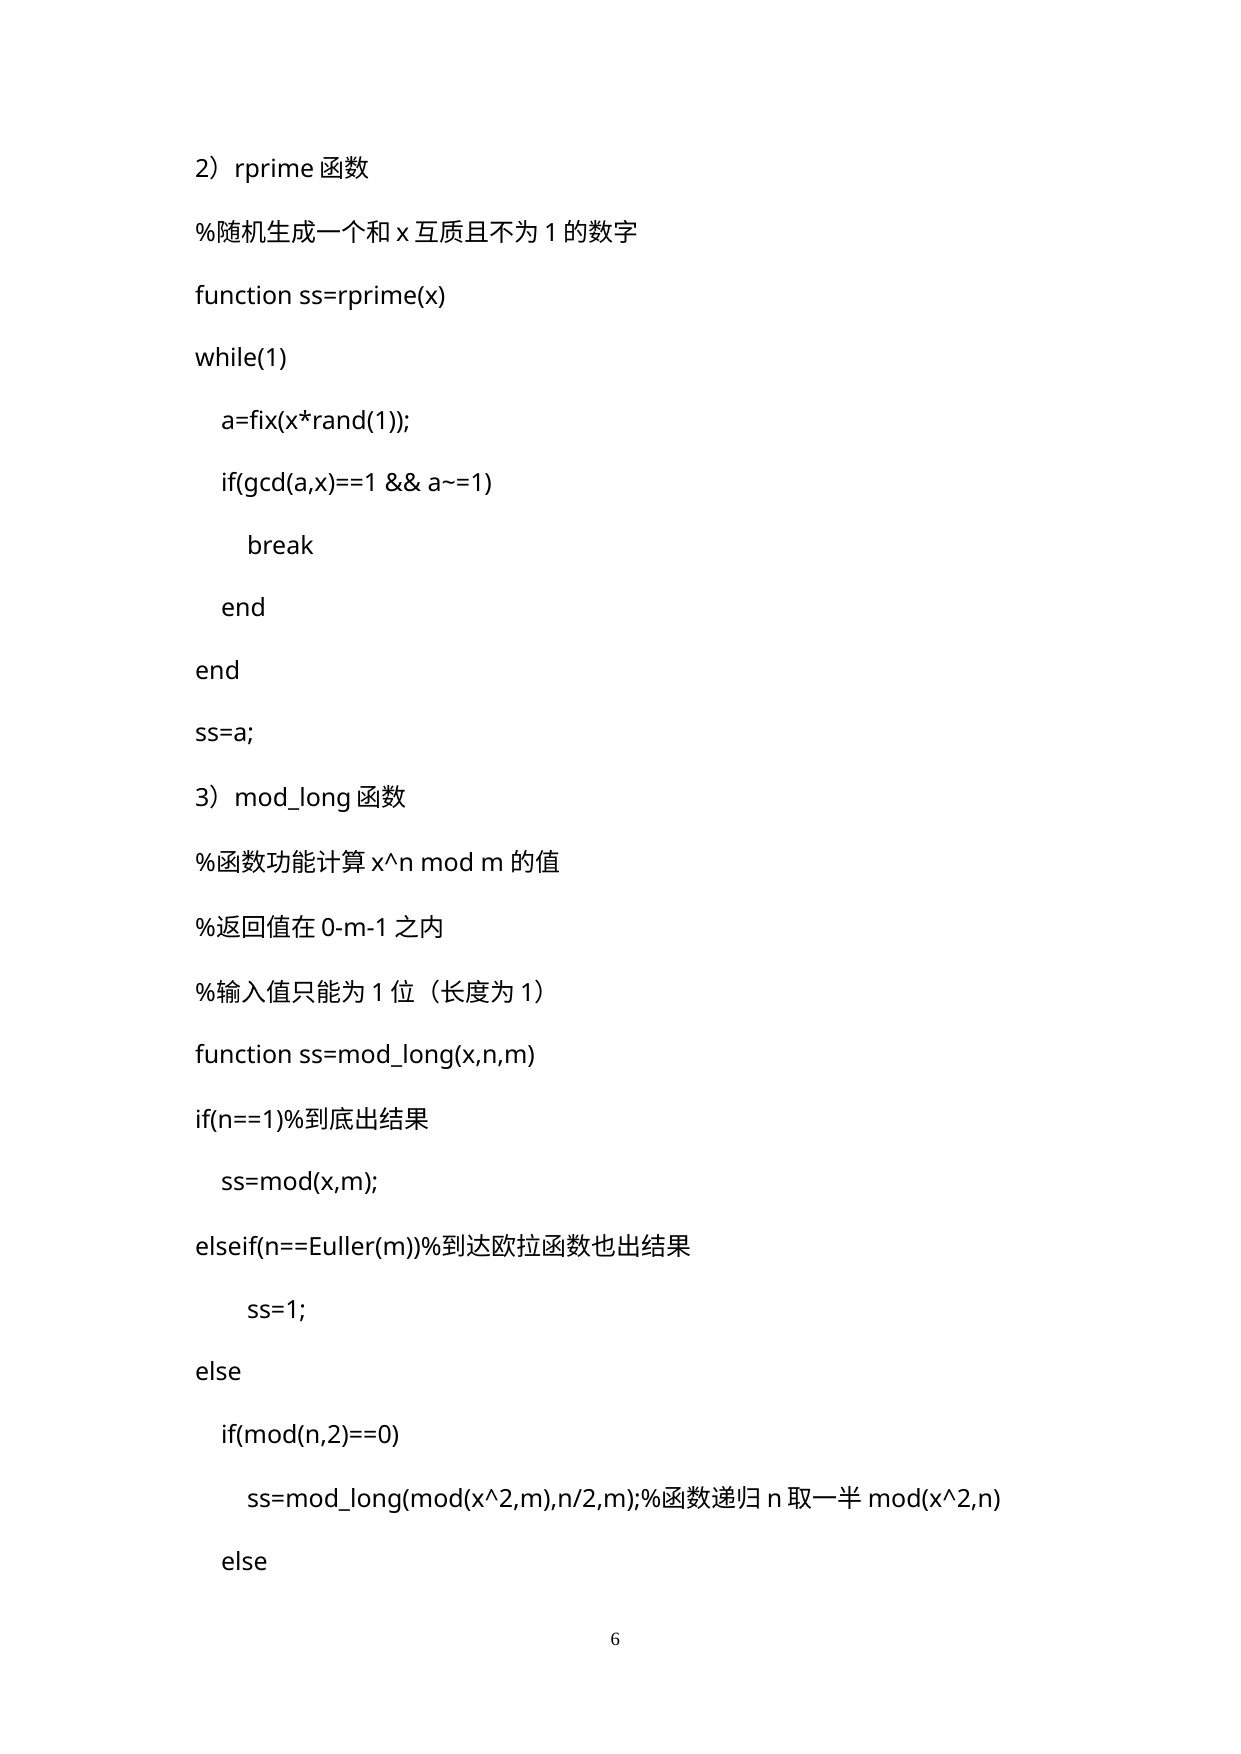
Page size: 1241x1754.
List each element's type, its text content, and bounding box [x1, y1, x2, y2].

text ss=mod_long(mod(x^2,m),n/2,m);%函数递归n取一半 mod(x^2,n) [146, 1479, 1105, 1515]
text elseif(n==Euller(m))%到达欧拉函数也出结果 [146, 1227, 1105, 1263]
text 3）mod_long函数 [146, 778, 1105, 814]
text break [146, 528, 1105, 562]
text ss=a; [146, 715, 1105, 749]
text end [146, 653, 1105, 687]
text %返回值在0-m-1之内 [146, 907, 1105, 943]
text if(gcd(a,x)==1 && a~=1) [146, 465, 1105, 499]
text %随机生成一个和x互质且不为1的数字 [146, 213, 1105, 249]
text end [146, 590, 1105, 624]
text 2）rprime函数 [146, 148, 1105, 184]
text function ss=rprime(x) [146, 278, 1105, 312]
text a=fix(x*rand(1)); [146, 403, 1105, 437]
text else [146, 1544, 1105, 1578]
text %函数功能计算x^n mod m 的值 [146, 842, 1105, 879]
text function ss=mod_long(x,n,m) [146, 1037, 1105, 1071]
text ss=1; [146, 1291, 1105, 1325]
text if(n==1)%到底出结果 [146, 1099, 1105, 1136]
text ss=mod(x,m); [146, 1164, 1105, 1198]
text while(1) [146, 340, 1105, 374]
text if(mod(n,2)==0) [146, 1416, 1105, 1450]
text else [146, 1354, 1105, 1388]
text %输入值只能为1位（长度为1） [146, 972, 1105, 1008]
